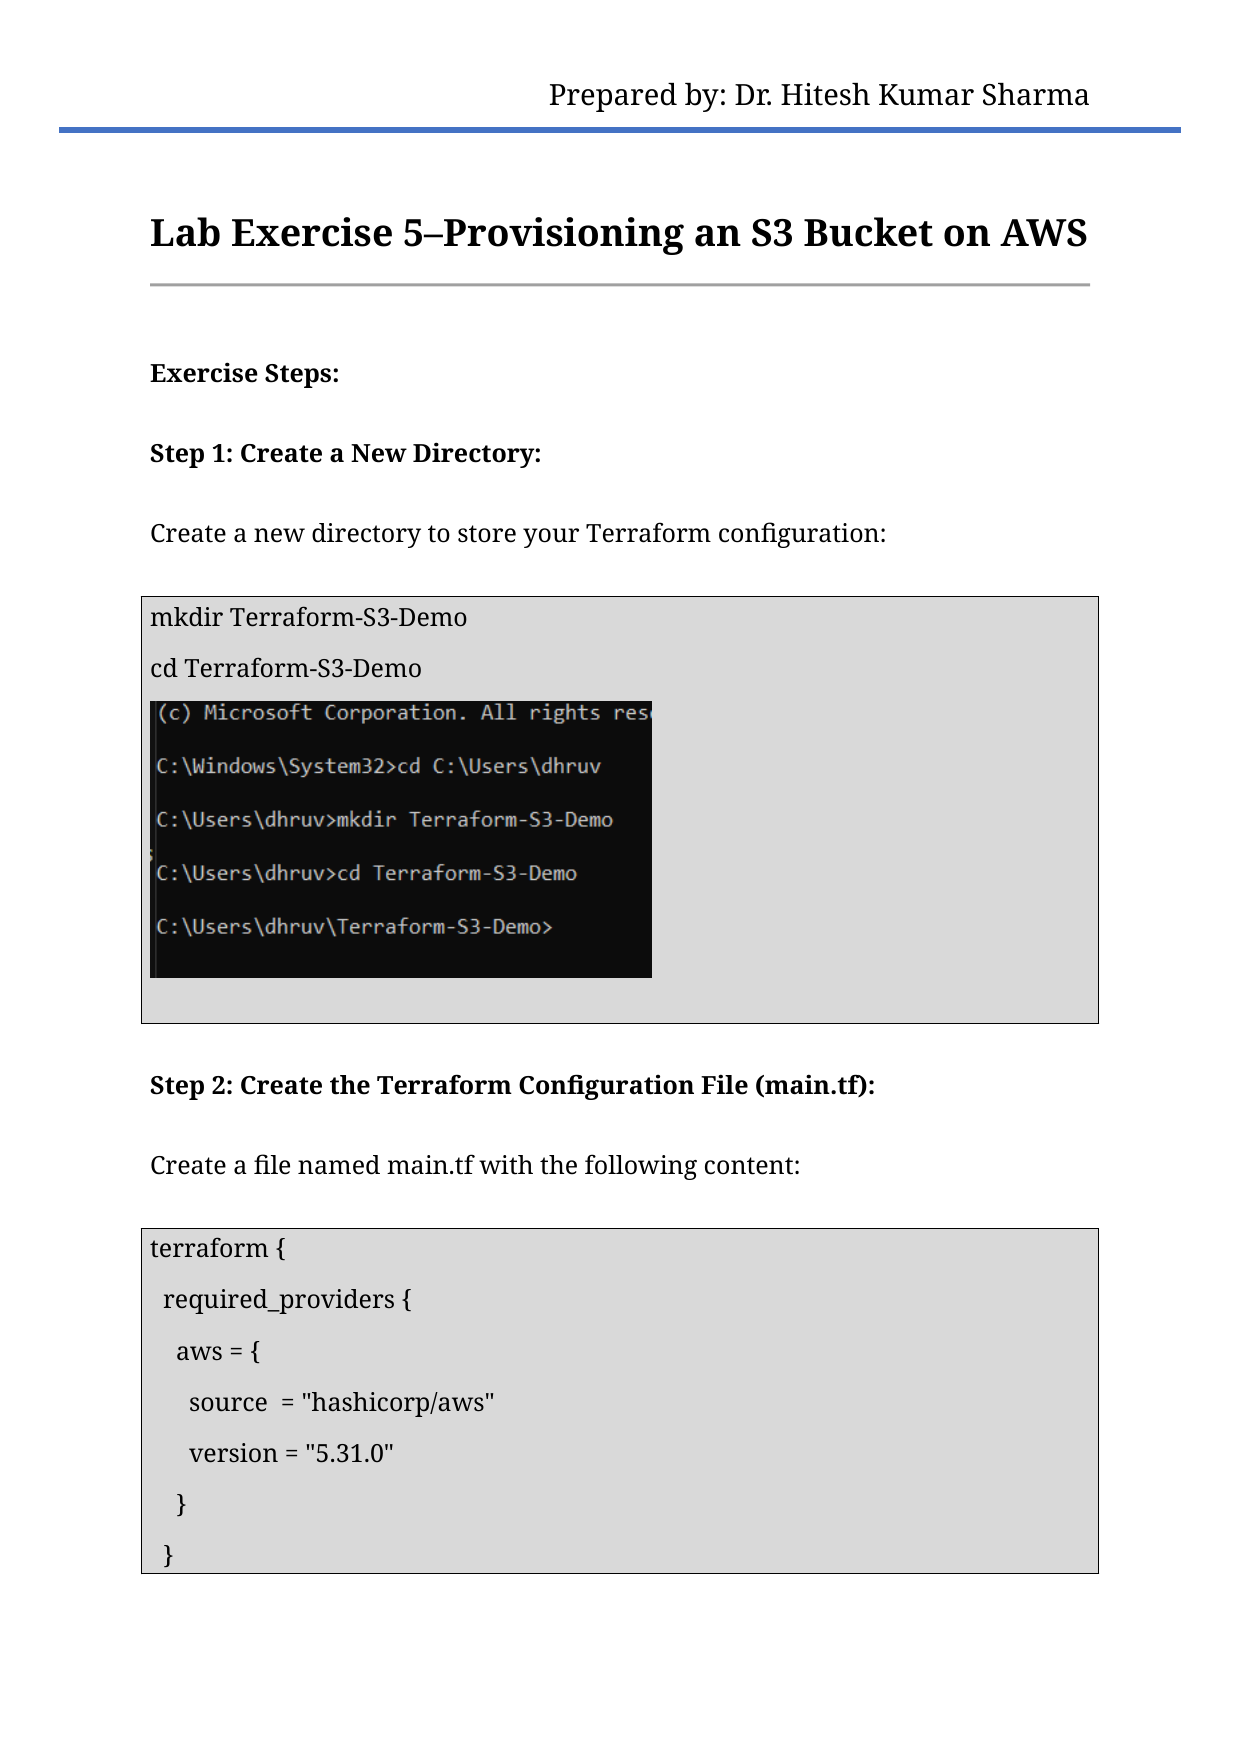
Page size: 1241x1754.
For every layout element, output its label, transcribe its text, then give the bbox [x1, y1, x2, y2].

text aws = { [142, 1330, 1098, 1367]
text required_providers { [142, 1279, 1098, 1316]
text mkdir Terraform-S3-Demo [142, 597, 1098, 633]
text Create a file named main.tf with the following content: [150, 1148, 1090, 1182]
text Exercise Steps: [150, 356, 1090, 390]
text } [142, 1534, 1098, 1573]
text source = "hashicorp/aws" [142, 1381, 1098, 1418]
text } [142, 1483, 1098, 1520]
picture [150, 701, 652, 978]
text Lab Exercise 5–Provisioning an S3 Bucket on AWS [150, 207, 1090, 258]
text cd Terraform-S3-Demo [142, 647, 1098, 684]
text Create a new directory to store your Terraform configuration: [150, 516, 1090, 550]
text version = "5.31.0" [142, 1432, 1098, 1469]
text terraform { [142, 1229, 1098, 1265]
text Step 1: Create a New Directory: [150, 436, 1090, 470]
text Step 2: Create the Terraform Configuration File (main.tf): [150, 1068, 1090, 1102]
